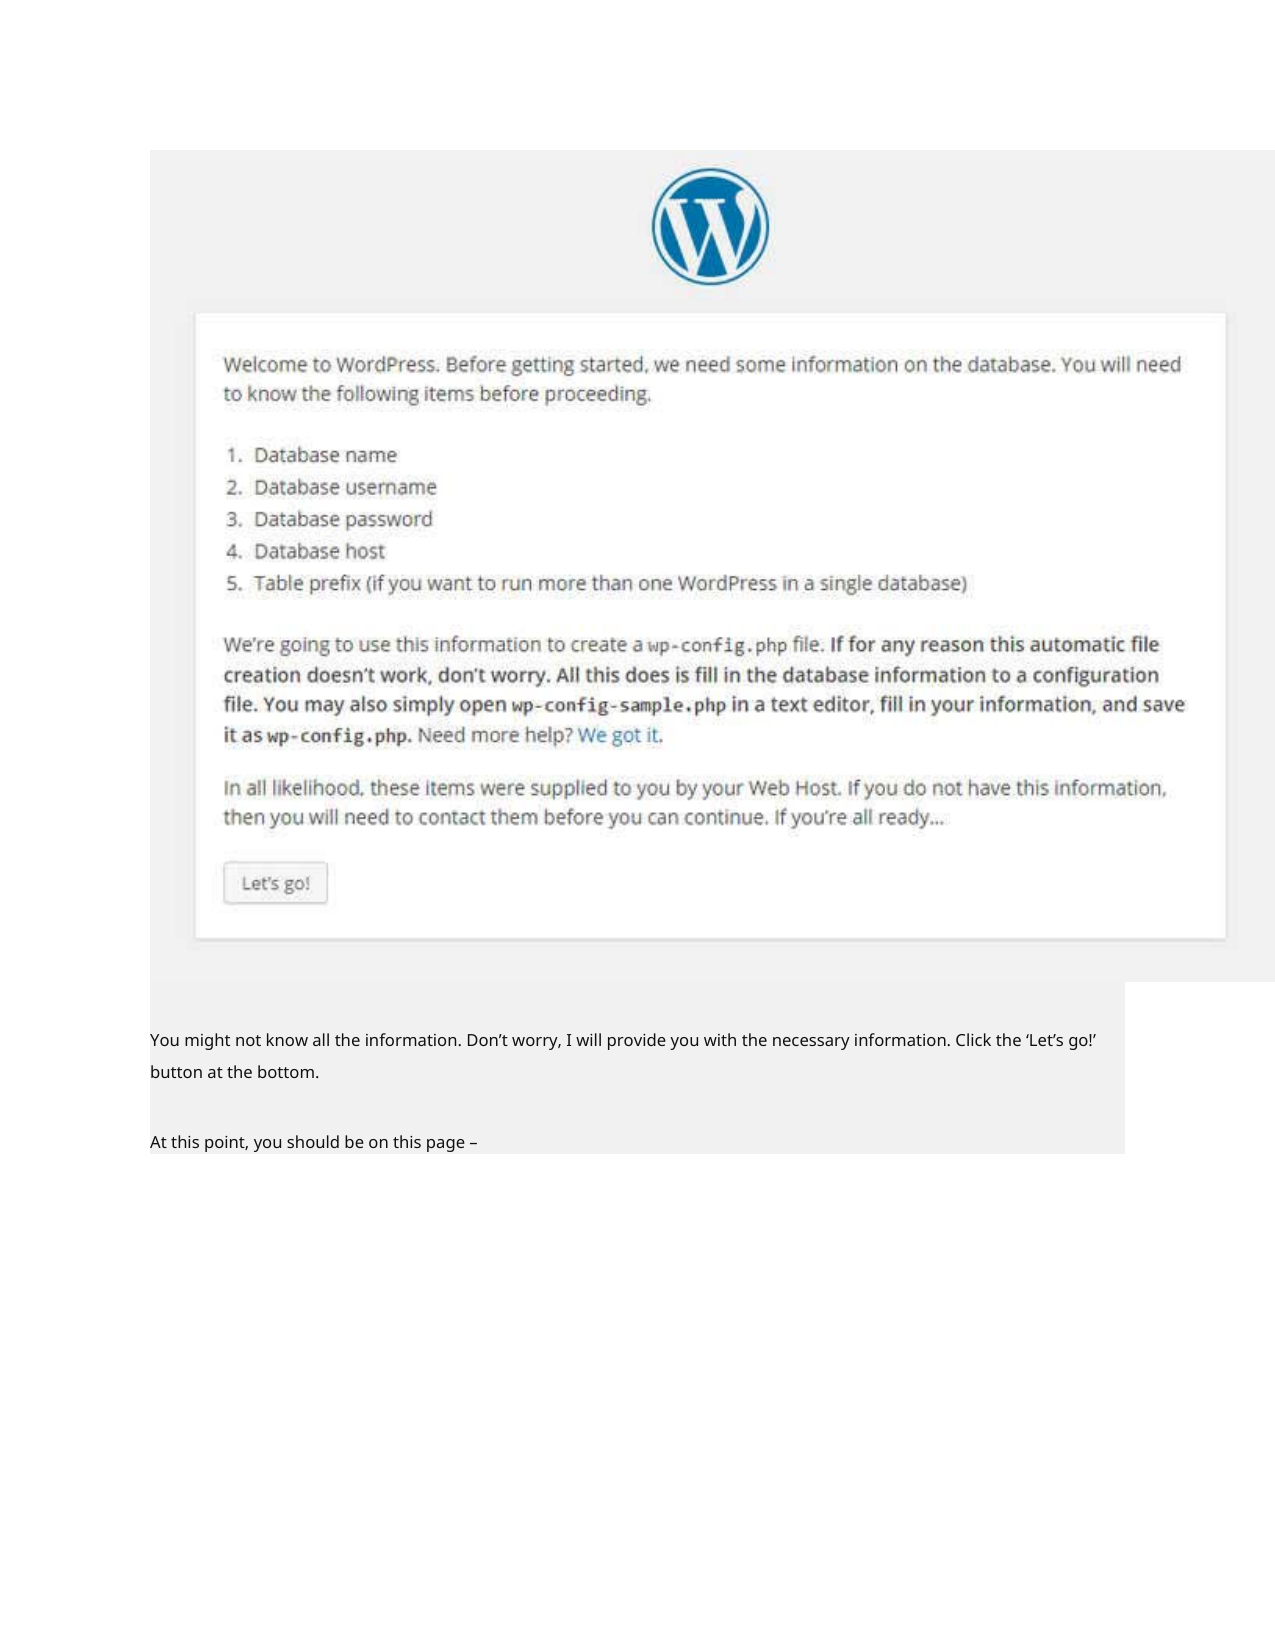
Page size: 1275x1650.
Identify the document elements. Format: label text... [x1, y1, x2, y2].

picture [150, 150, 1275, 982]
text At this point, you should be on this page – [150, 1121, 1125, 1154]
text You might not know all the information. Don’t worry, I will provide you with the necessary information. Click the ‘Let’s go!’ button at the bottom. [150, 1019, 1125, 1084]
